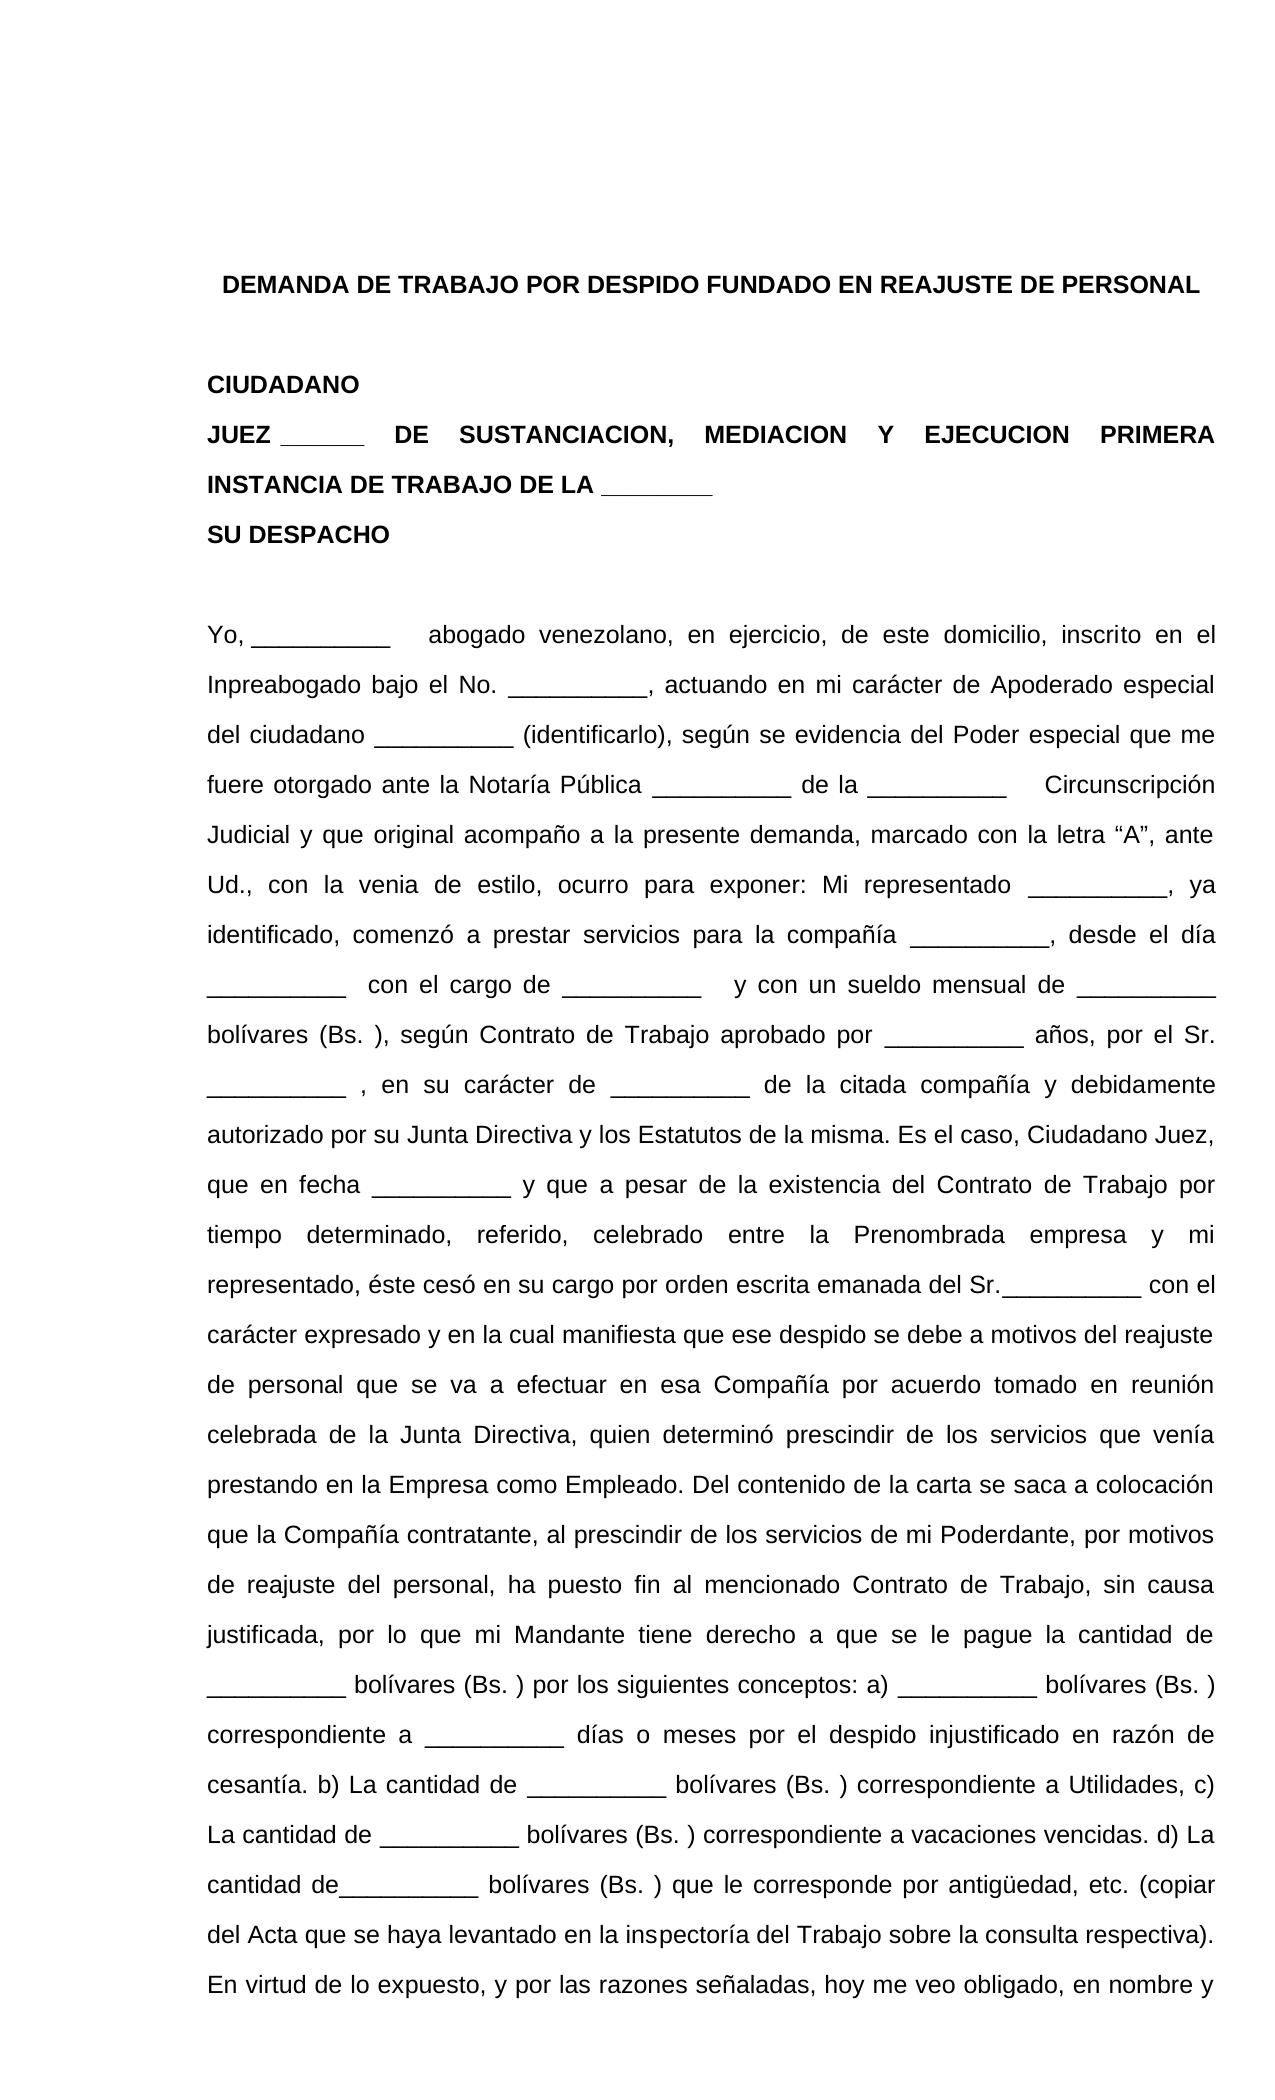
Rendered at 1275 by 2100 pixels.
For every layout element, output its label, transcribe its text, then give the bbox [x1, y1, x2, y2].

text JUEZ ______ DE SUSTANCIACION, MEDIACION Y EJECUCION PRIMERA INSTANCIA DE TRABAJO DE LA ________ [207, 404, 1216, 504]
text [207, 604, 1216, 2004]
text DEMANDA DE TRABAJO POR DESPIDO FUNDADO EN REAJUSTE DE PERSONAL [207, 254, 1216, 304]
text CIUDADANO [207, 354, 1216, 404]
text SU DESPACHO [207, 504, 1216, 554]
